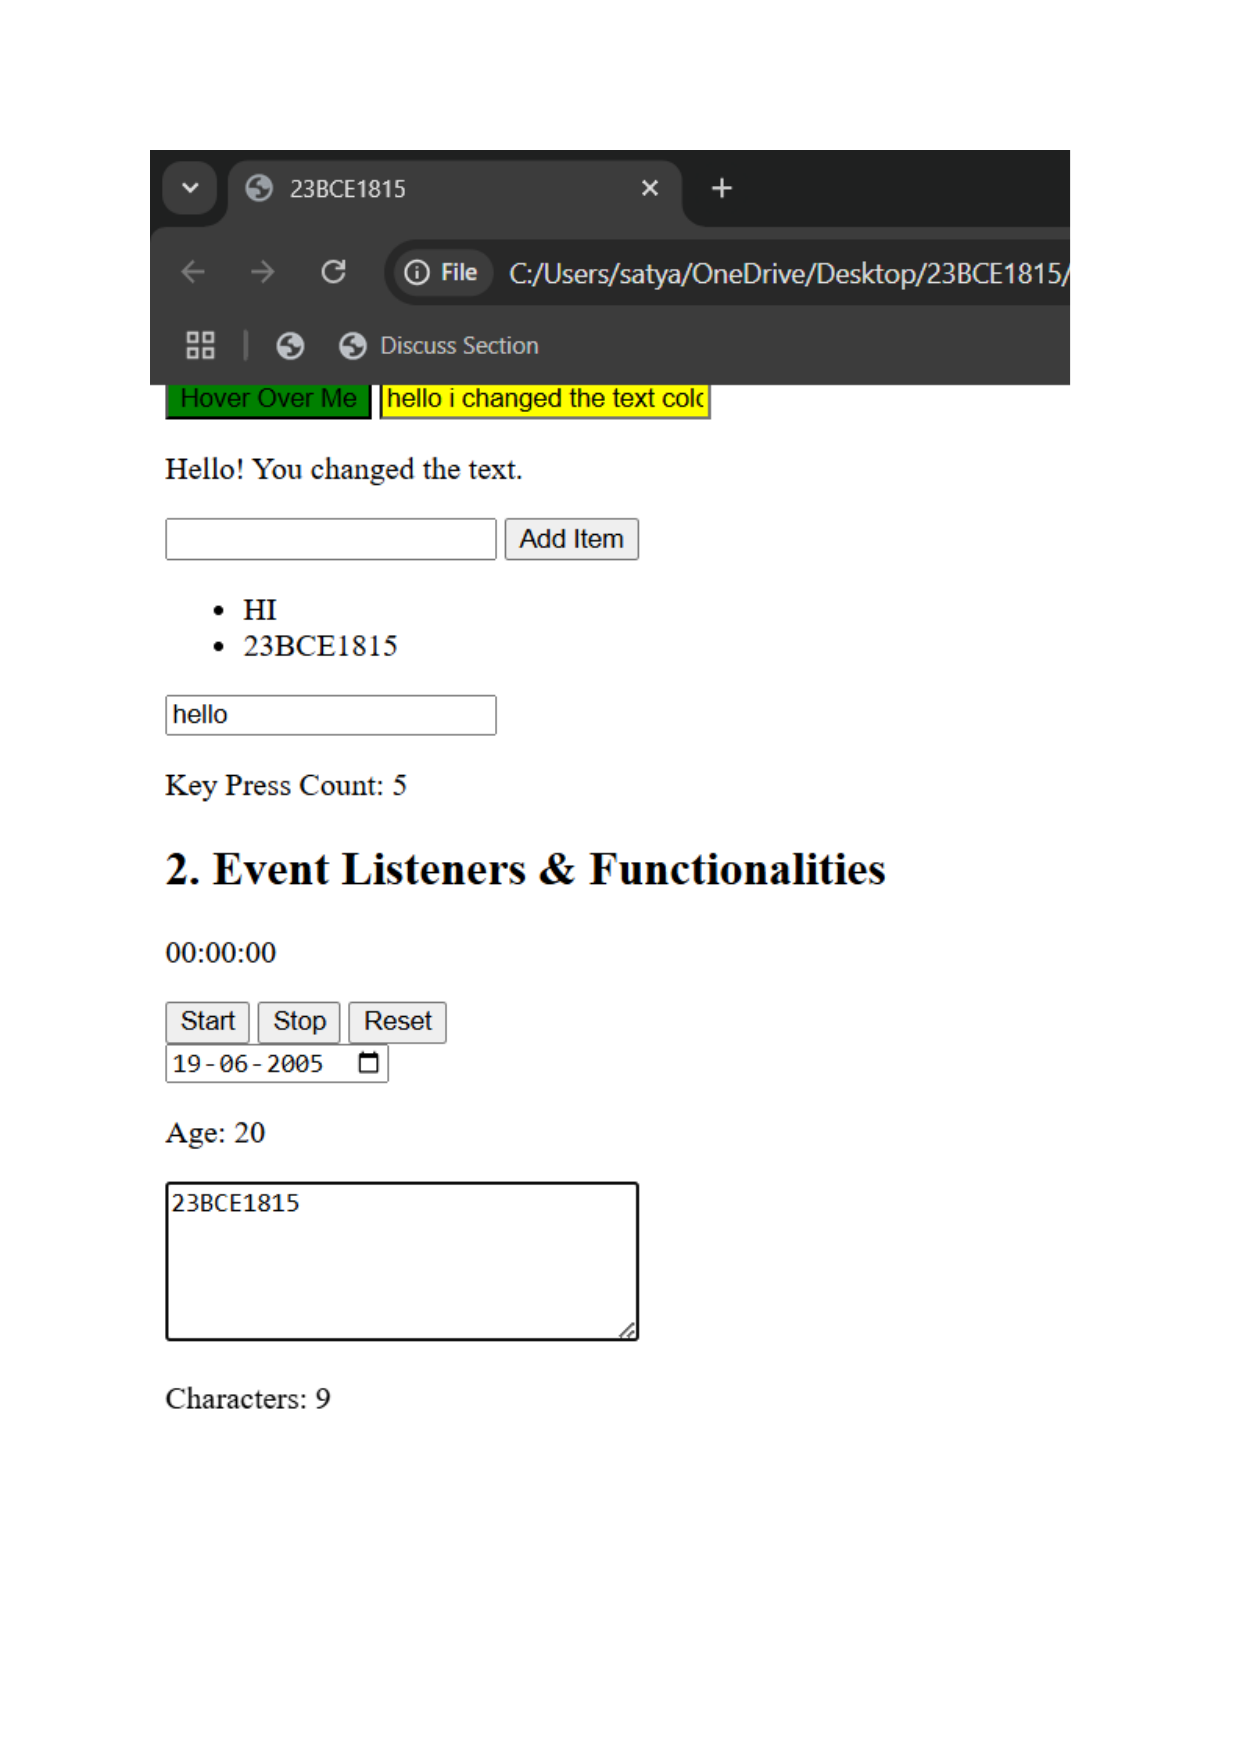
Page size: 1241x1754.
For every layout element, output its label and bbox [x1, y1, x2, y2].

picture [150, 150, 1071, 1437]
